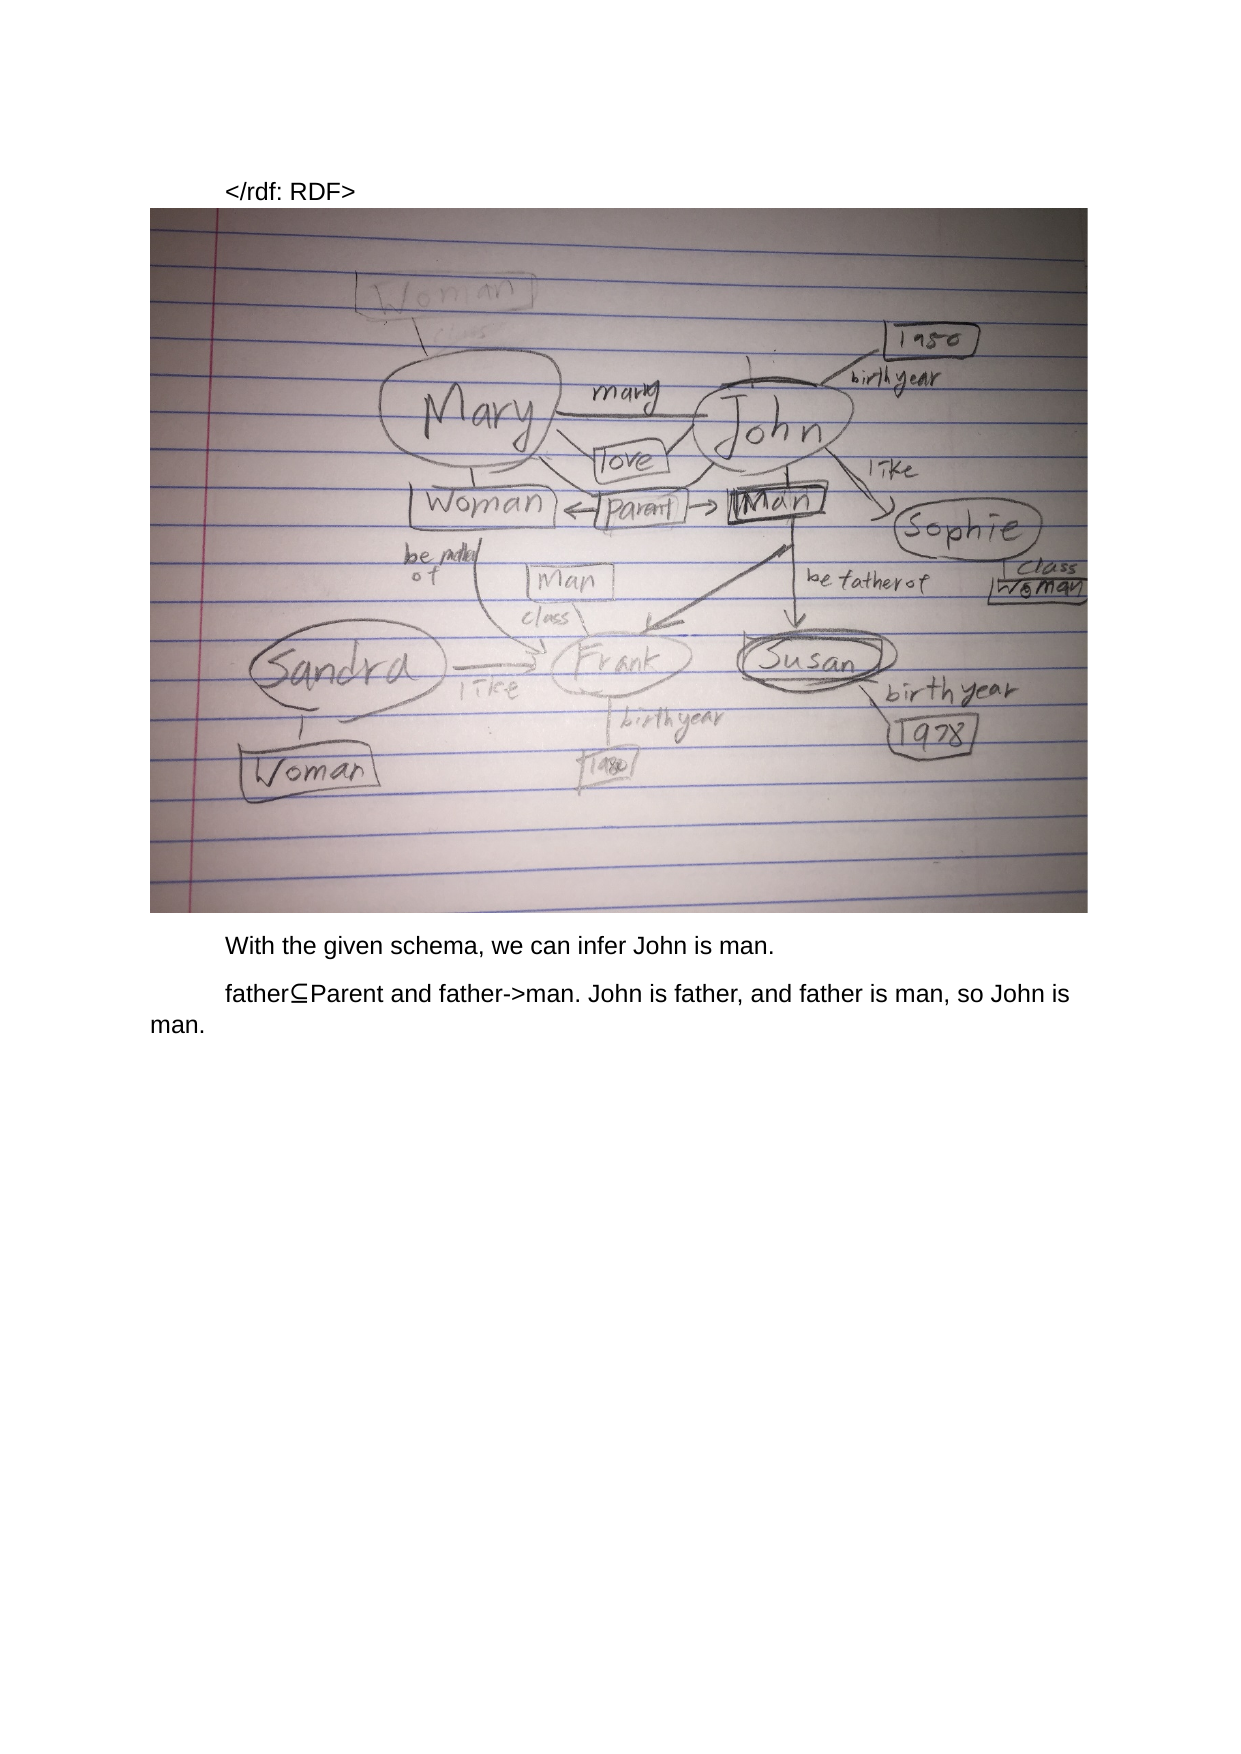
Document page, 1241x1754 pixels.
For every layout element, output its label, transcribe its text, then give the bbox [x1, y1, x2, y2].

picture [150, 208, 1088, 913]
text With the given schema, we can infer John is man. [150, 931, 1090, 960]
text fatherParent and father->man. John is father, and father is man, so John is man. [150, 979, 1090, 1039]
